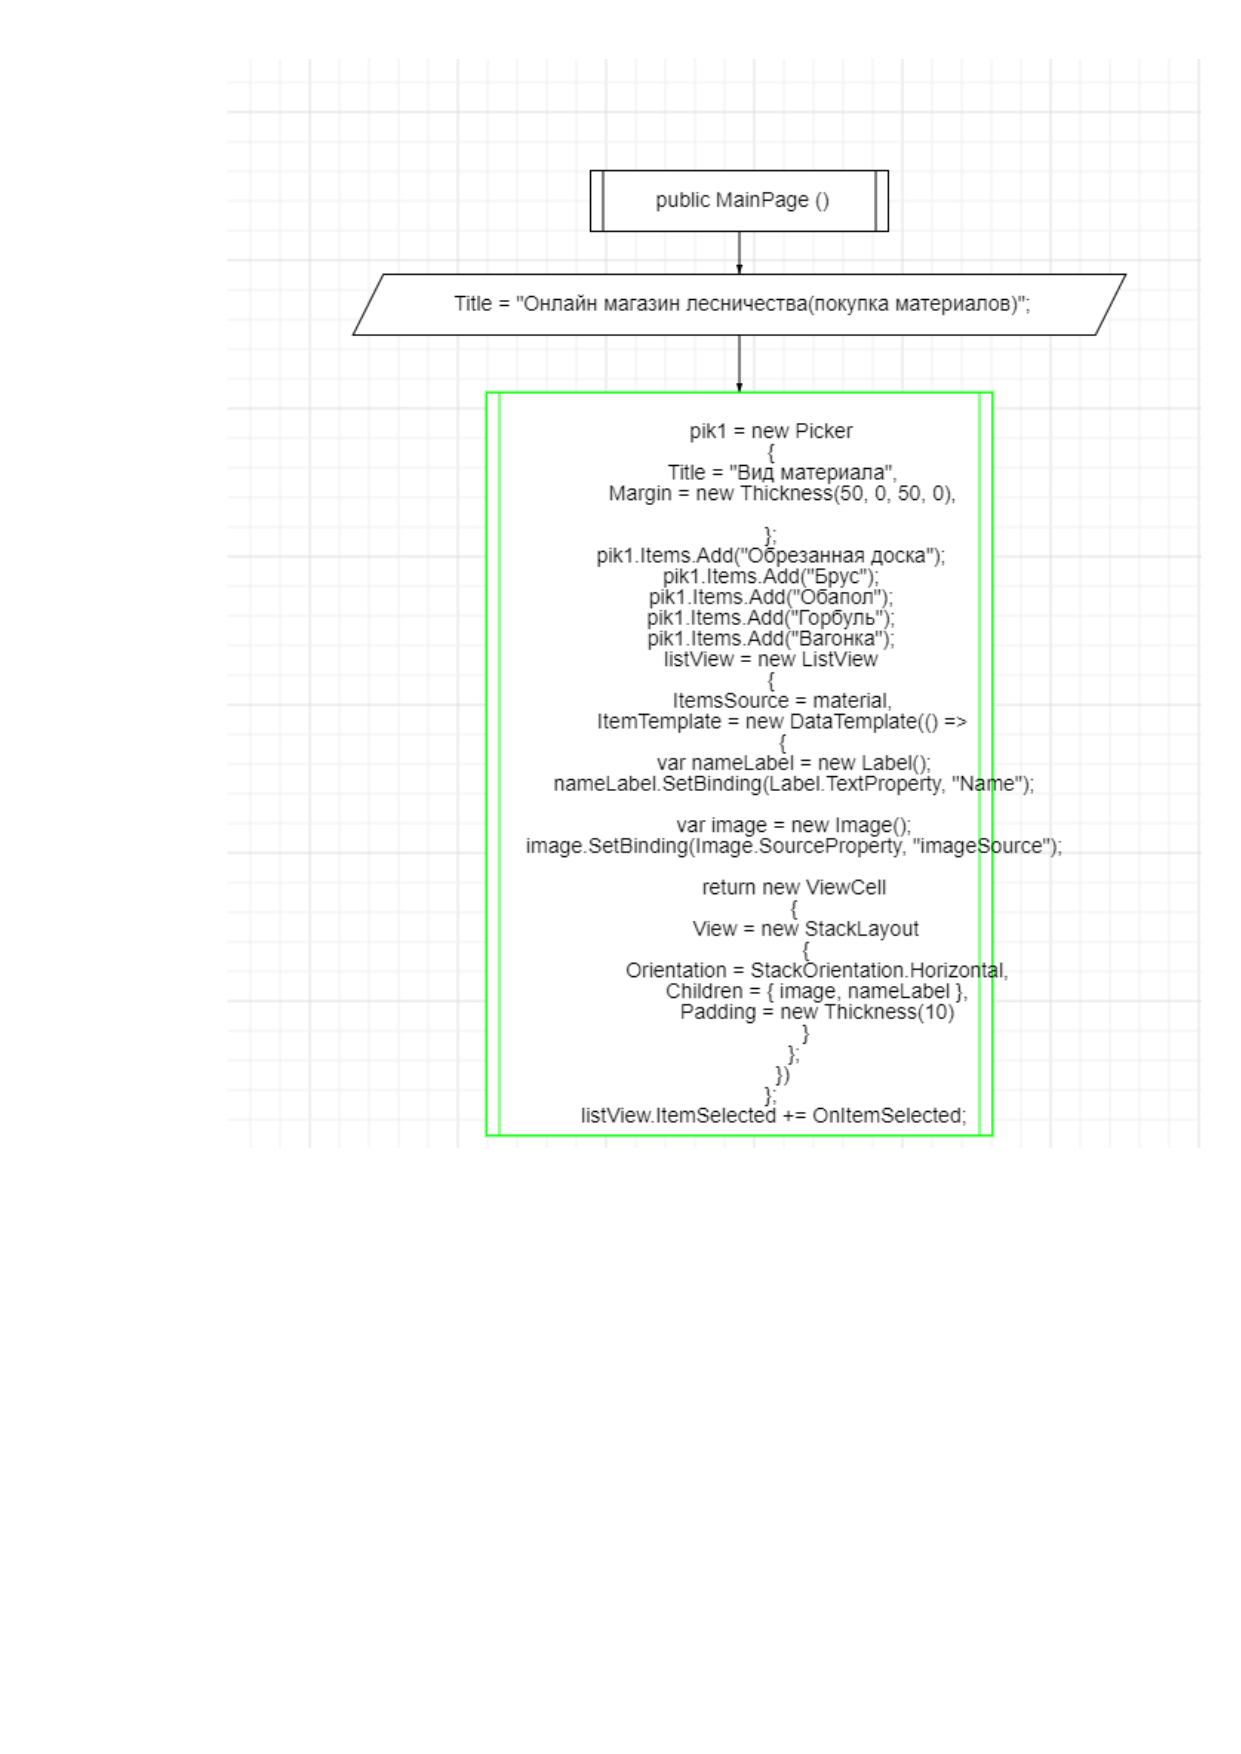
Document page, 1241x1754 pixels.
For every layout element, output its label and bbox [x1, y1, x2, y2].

picture [227, 59, 1202, 1148]
